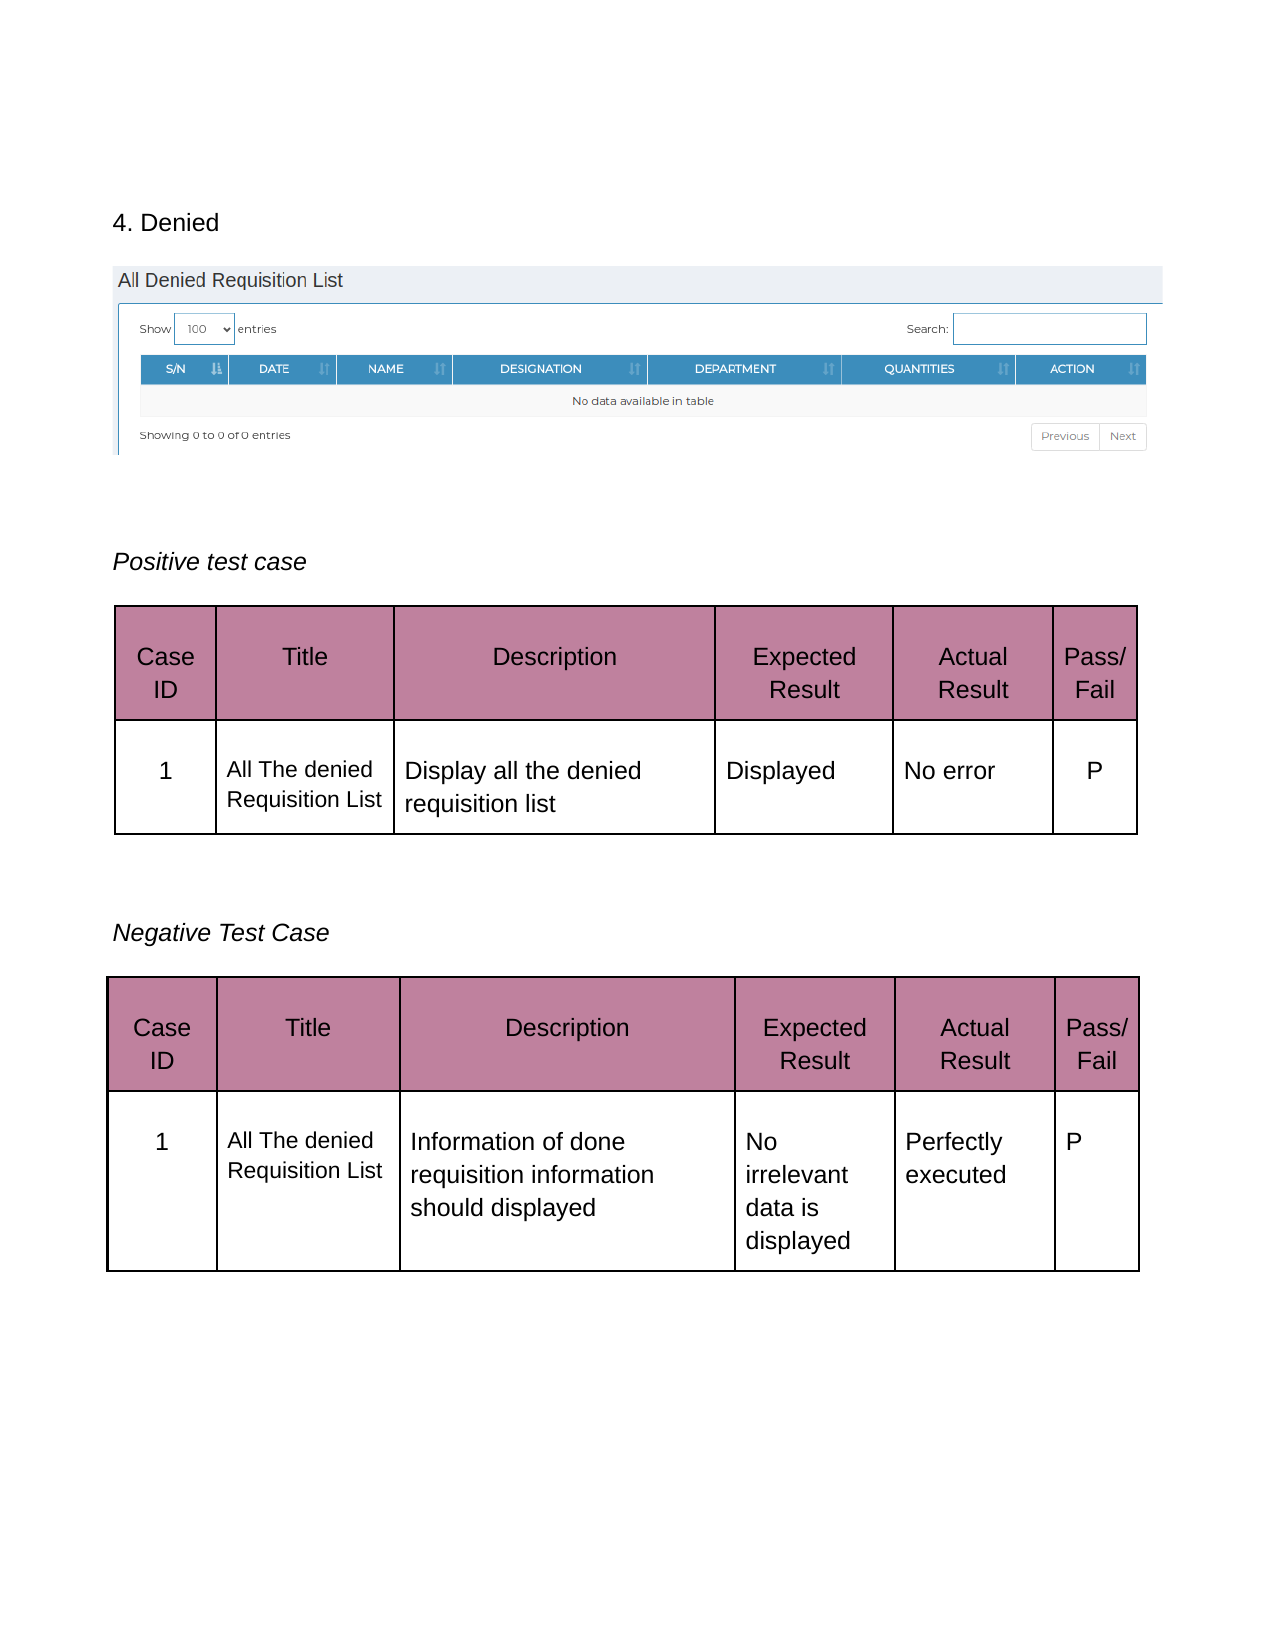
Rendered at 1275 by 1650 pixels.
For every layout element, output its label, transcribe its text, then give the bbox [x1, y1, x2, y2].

table_cell Display all the denied requisition list [395, 721, 714, 833]
table_cell P [1056, 1092, 1138, 1270]
list Positive test case [112, 547, 1162, 575]
table_header Expected Result [716, 607, 892, 719]
table_cell 1 [116, 721, 215, 833]
table_cell P [1054, 721, 1136, 833]
table_header Description [401, 978, 734, 1090]
table_header Title [217, 607, 393, 719]
table_cell No irrelevant data is displayed [736, 1092, 894, 1270]
table_header Case ID [109, 978, 216, 1090]
table_cell All The denied Requisition List [217, 721, 393, 833]
table_header Actual Result [894, 607, 1052, 719]
table_cell No error [894, 721, 1052, 833]
table_header Case ID [116, 607, 215, 719]
table_header Pass/Fail [1056, 978, 1138, 1090]
table_cell 1 [109, 1092, 216, 1270]
table_header Description [395, 607, 714, 719]
table_cell Perfectly executed [896, 1092, 1054, 1270]
table_header Title [218, 978, 399, 1090]
list 4. Denied [112, 208, 1162, 237]
table_cell Information of done requisition information should displayed [401, 1092, 734, 1270]
table_cell All The denied Requisition List [218, 1092, 399, 1270]
table_header Actual Result [896, 978, 1054, 1090]
table_cell Displayed [716, 721, 892, 833]
picture [112, 266, 1163, 455]
table_header Pass/Fail [1054, 607, 1136, 719]
table_header Expected Result [736, 978, 894, 1090]
list Negative Test Case [112, 918, 1162, 946]
